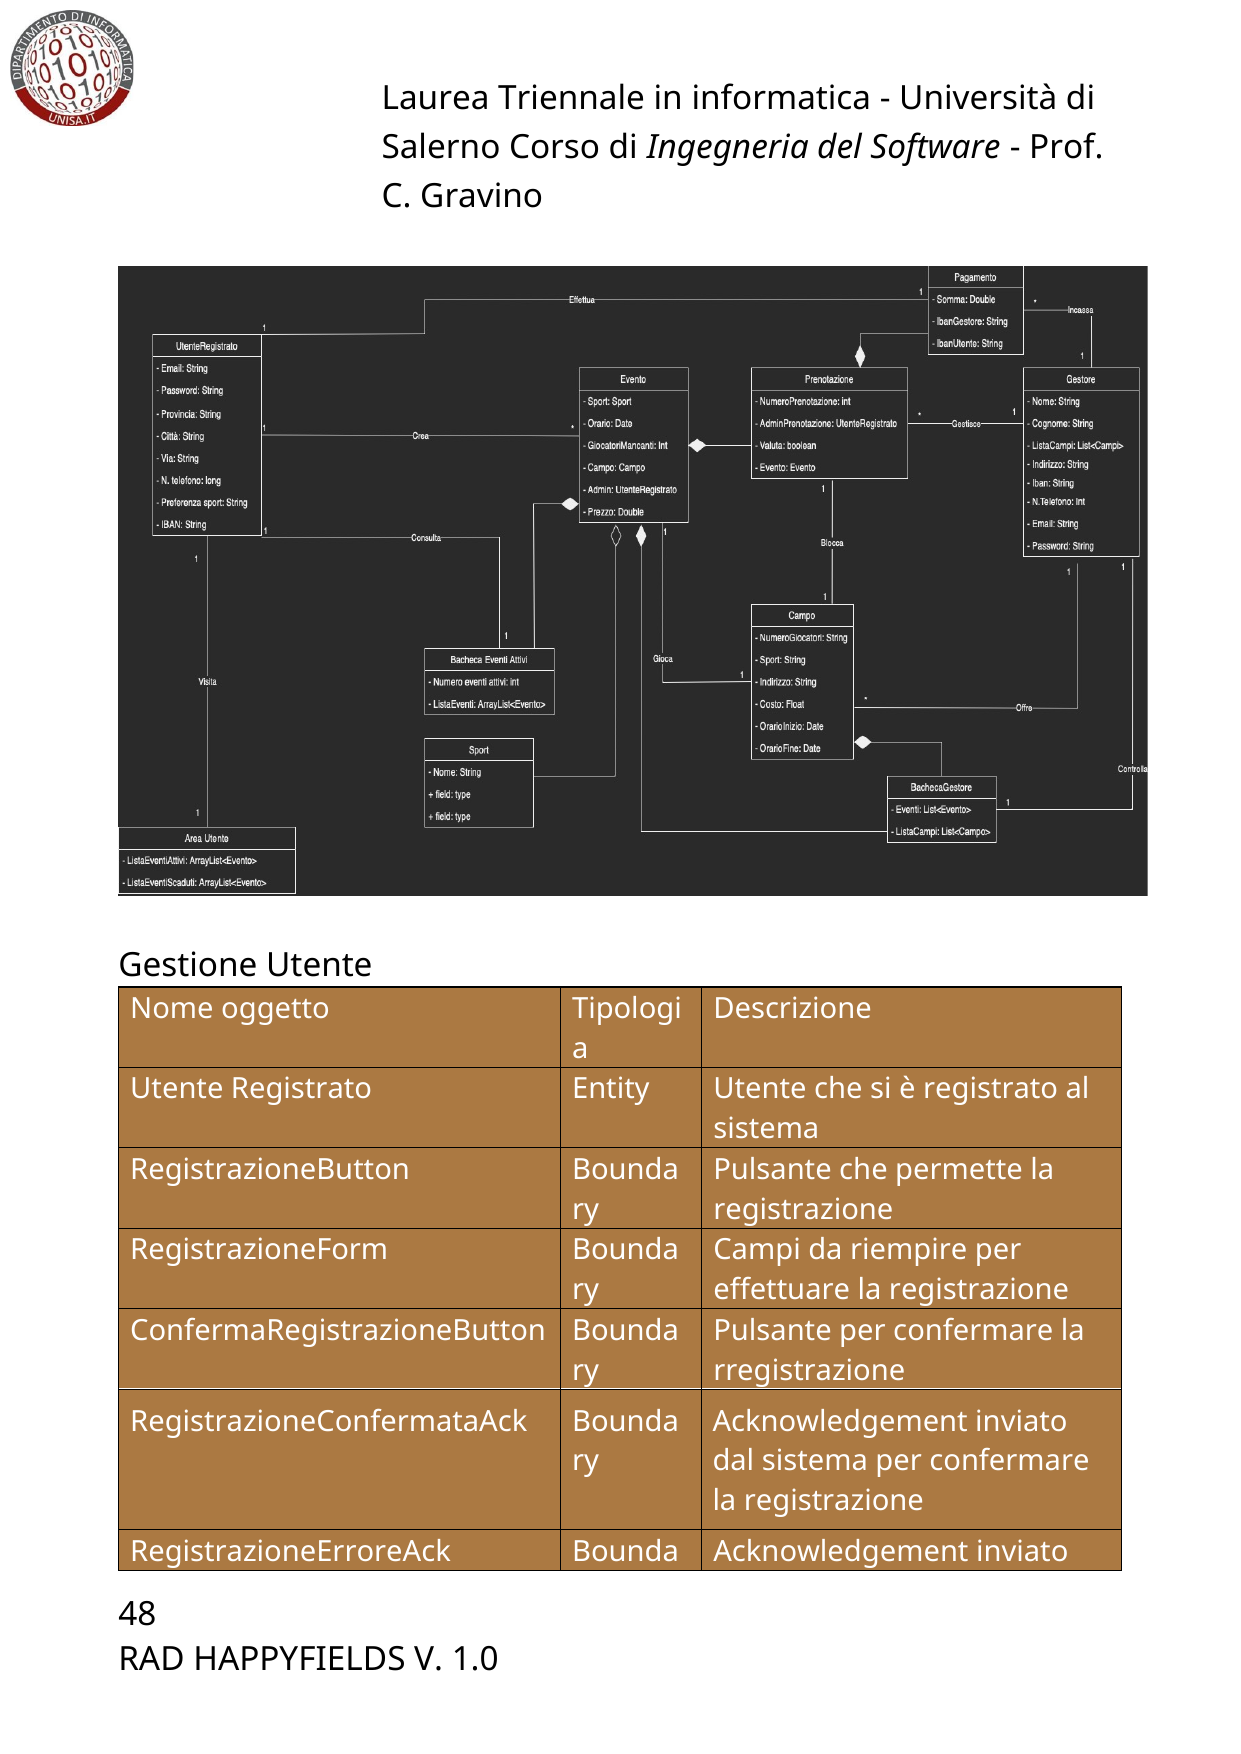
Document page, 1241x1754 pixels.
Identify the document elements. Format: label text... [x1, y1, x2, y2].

table_cell Pulsante per confermare la rregistrazione [702, 1309, 1121, 1388]
table_cell RegistrazioneButton [119, 1148, 560, 1228]
table_cell Boundary [561, 1390, 701, 1529]
table_cell Boundary [561, 1229, 701, 1308]
table_header Descrizione [702, 988, 1121, 1067]
table_cell RegistrazioneForm [119, 1229, 560, 1308]
table_cell ConfermaRegistrazioneButton [119, 1309, 560, 1388]
table_cell Acknowledgement inviato dal sistema per segnalare un errore nella registrazione [702, 1530, 1121, 1570]
text Gestione Utente [118, 941, 1122, 986]
table_cell Acknowledgement inviato dal sistema per confermare la registrazione [702, 1390, 1121, 1529]
table_cell Boundary [561, 1148, 701, 1228]
table_cell Entity [561, 1068, 701, 1147]
table_cell Pulsante che permette la registrazione [702, 1148, 1121, 1228]
picture [10, 10, 134, 126]
table_cell Utente che si è registrato al sistema [702, 1068, 1121, 1147]
table_cell Boundary [561, 1530, 701, 1570]
table_cell Boundary [561, 1309, 701, 1388]
table_cell Utente Registrato [119, 1068, 560, 1147]
table_cell Campi da riempire per effettuare la registrazione [702, 1229, 1121, 1308]
picture [118, 266, 1148, 896]
table_cell RegistrazioneErroreAck [119, 1530, 560, 1570]
table_cell RegistrazioneConfermataAck [119, 1390, 560, 1529]
table_header Tipologia [561, 988, 701, 1067]
table_header Nome oggetto [119, 988, 560, 1067]
